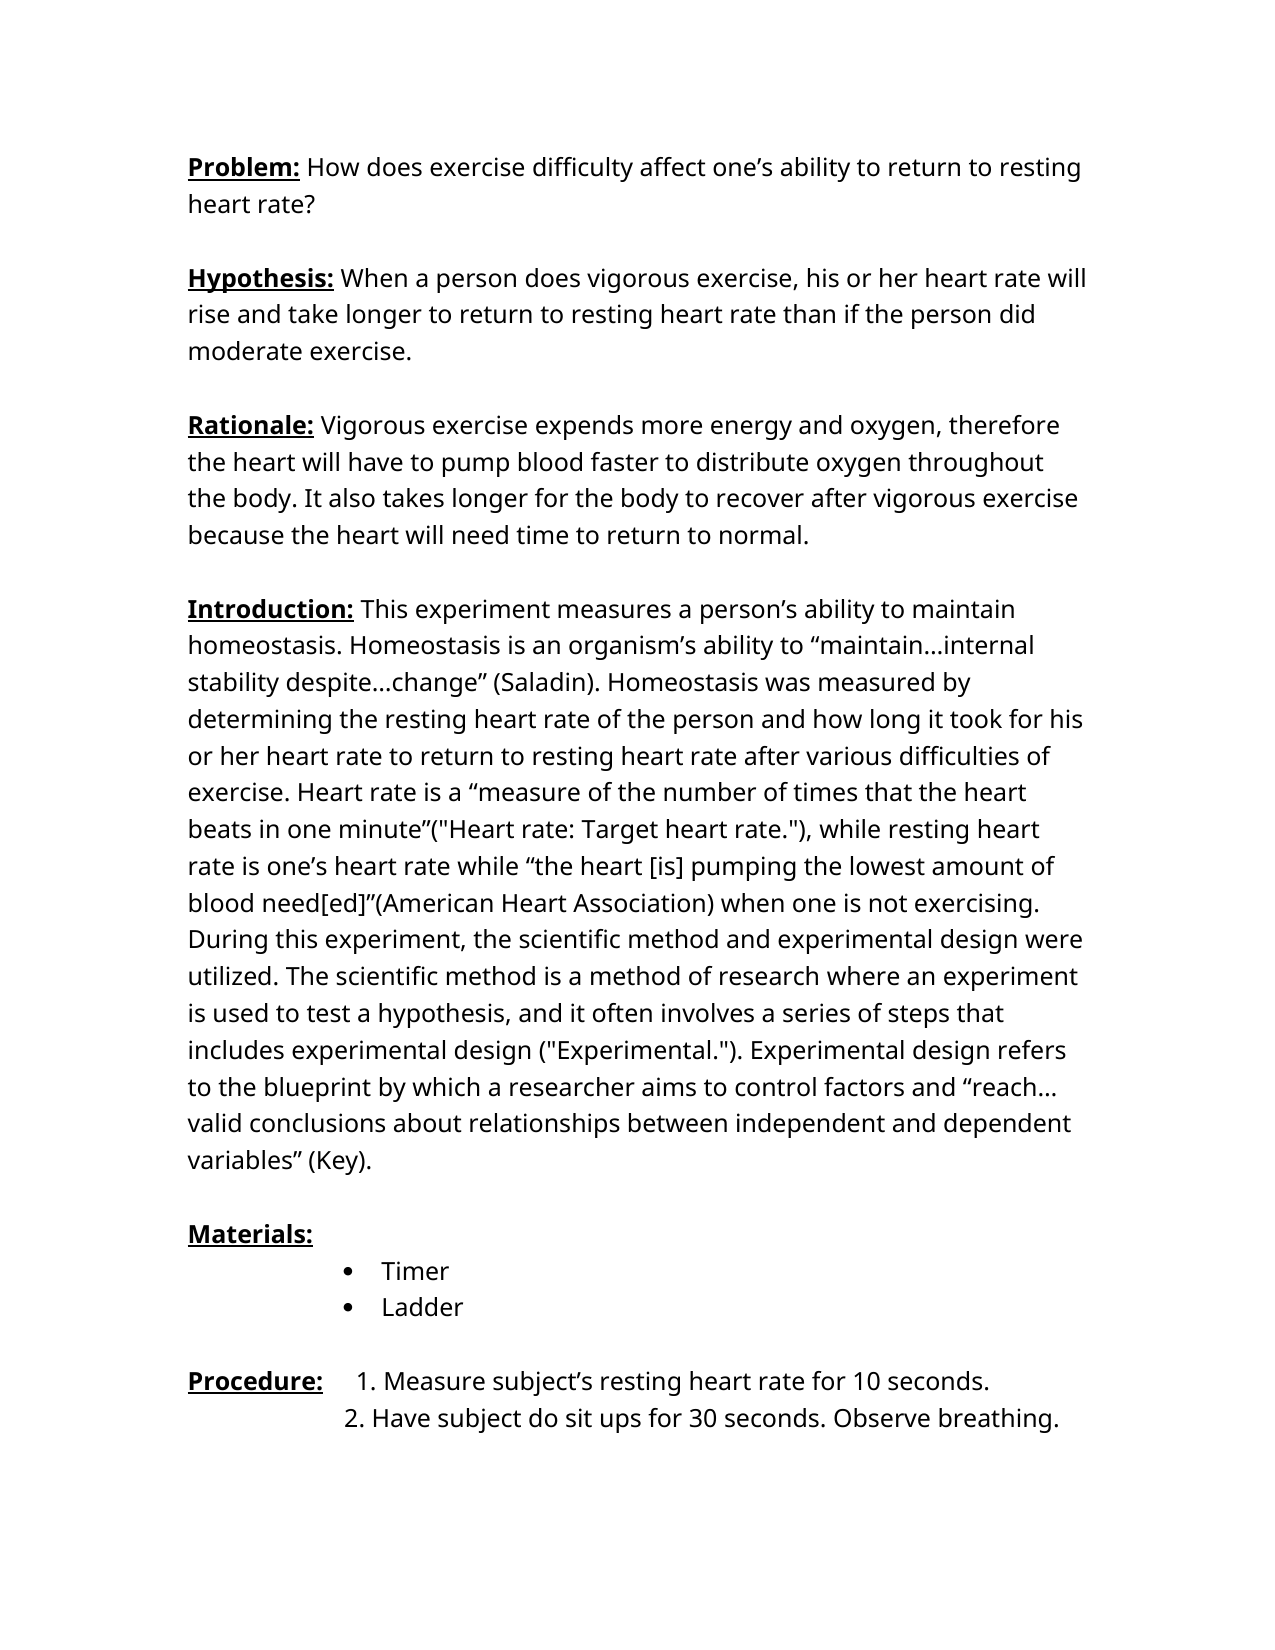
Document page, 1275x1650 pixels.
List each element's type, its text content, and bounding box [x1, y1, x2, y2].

text Introduction: This experiment measures a person’s ability to maintain homeostasis. Homeostasis is an organism’s ability to “maintain…internal stability despite…change” (Saladin). Homeostasis was measured by determining the resting heart rate of the person and how long it took for his or her heart rate to return to resting heart rate after various difficulties of exercise. Heart rate is a “measure of the number of times that the heart beats in one minute”("Heart rate: Target heart rate."), while resting heart rate is one’s heart rate while “the heart [is] pumping the lowest amount of blood need[ed]”(American Heart Association) when one is not exercising. During this experiment, the scientific method and experimental design were utilized. The scientific method is a method of research where an experiment is used to test a hypothesis, and it often involves a series of steps that includes experimental design ("Experimental."). Experimental design refers to the blueprint by which a researcher aims to control factors and “reach… valid conclusions about relationships between independent and dependent variables” (Key). [187, 591, 1087, 1177]
list Timer [344, 1253, 1087, 1287]
text Problem: How does exercise difficulty affect one’s ability to return to resting heart rate? [187, 150, 1087, 221]
text Materials: [187, 1216, 1087, 1250]
text 2. Have subject do sit ups for 30 seconds. Observe breathing. [187, 1400, 1087, 1434]
list Ladder [344, 1290, 1087, 1324]
text Rationale: Vigorous exercise expends more energy and oxygen, therefore the heart will have to pump blood faster to distribute oxygen throughout the body. It also takes longer for the body to recover after vigorous exercise because the heart will need time to return to normal. [187, 407, 1087, 552]
text Procedure: 1. Measure subject’s resting heart rate for 10 seconds. [187, 1363, 1087, 1397]
text Hypothesis: When a person does vigorous exercise, his or her heart rate will rise and take longer to return to resting heart rate than if the person did moderate exercise. [187, 260, 1087, 368]
